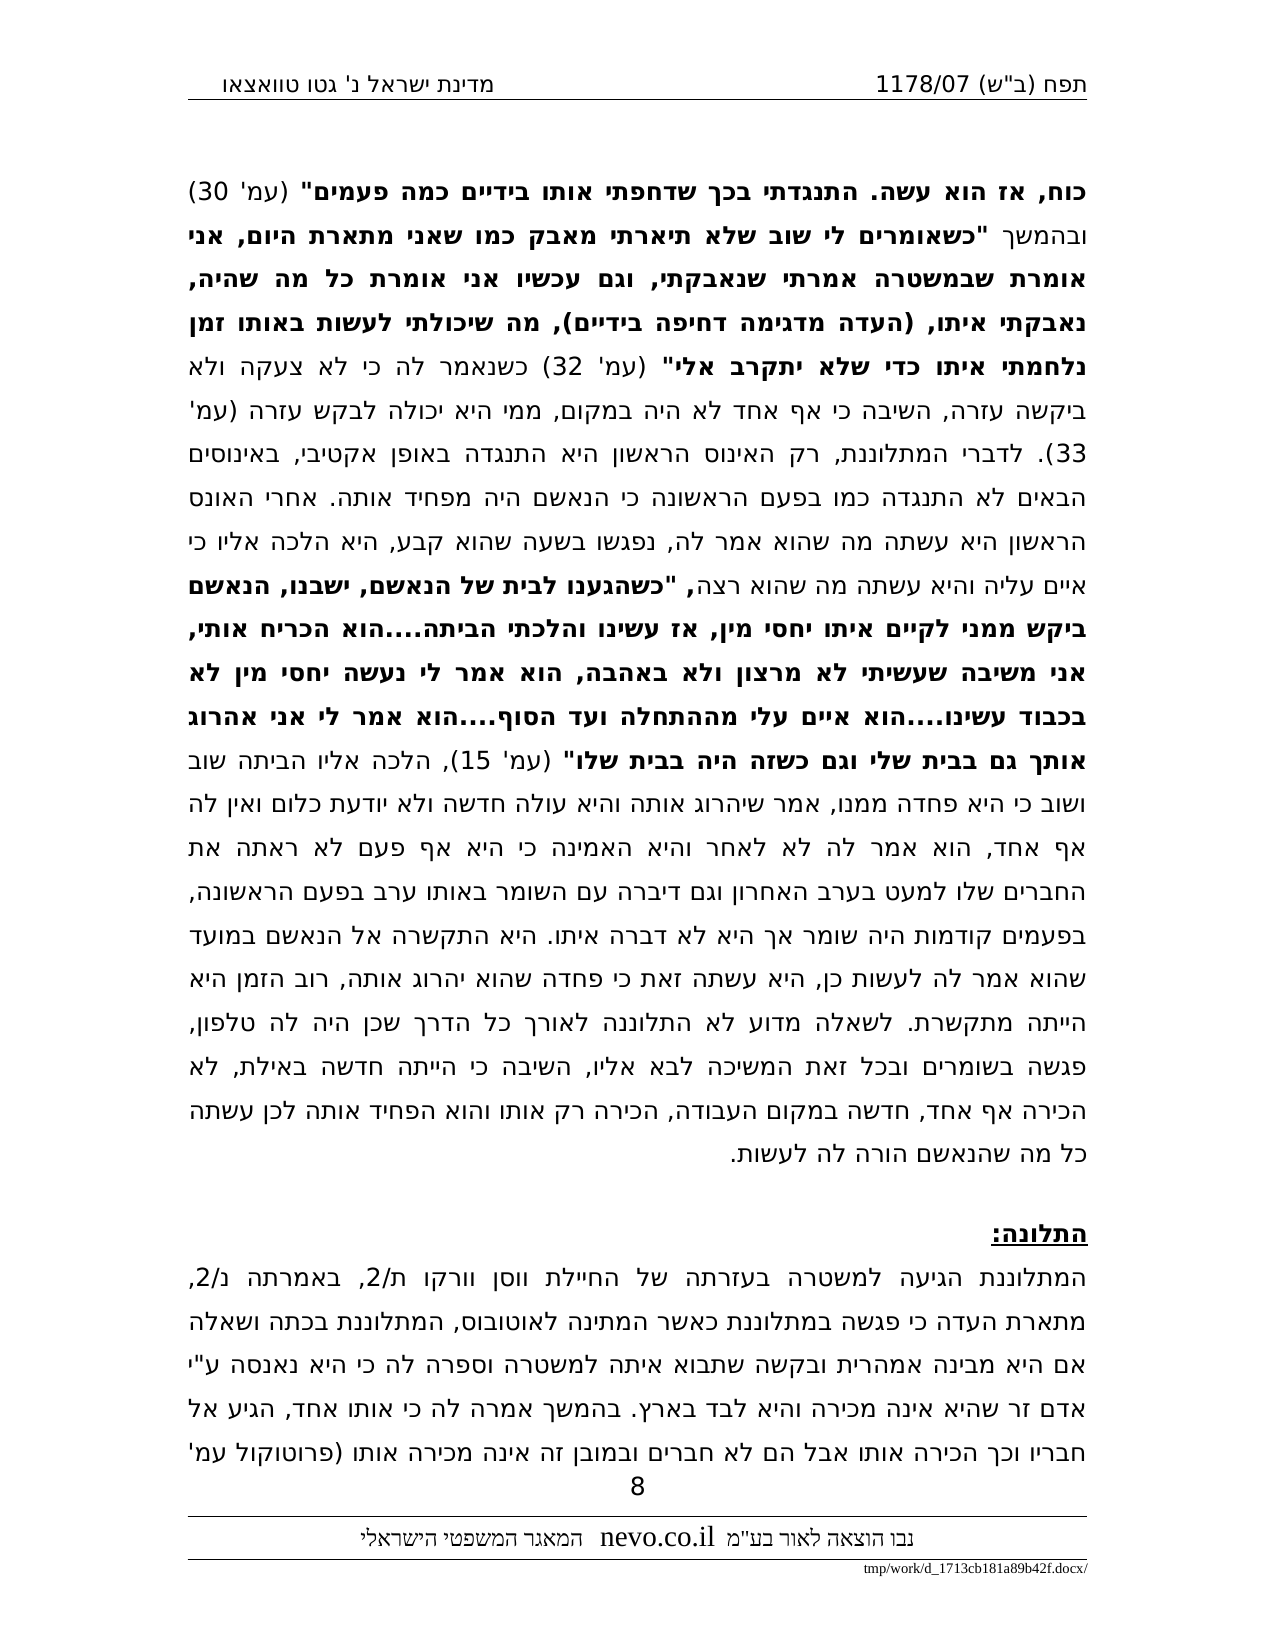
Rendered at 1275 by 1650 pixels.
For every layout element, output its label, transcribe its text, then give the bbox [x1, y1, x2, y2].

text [187, 1263, 1087, 1467]
text התלונה: [187, 1219, 1087, 1249]
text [187, 177, 1087, 1169]
